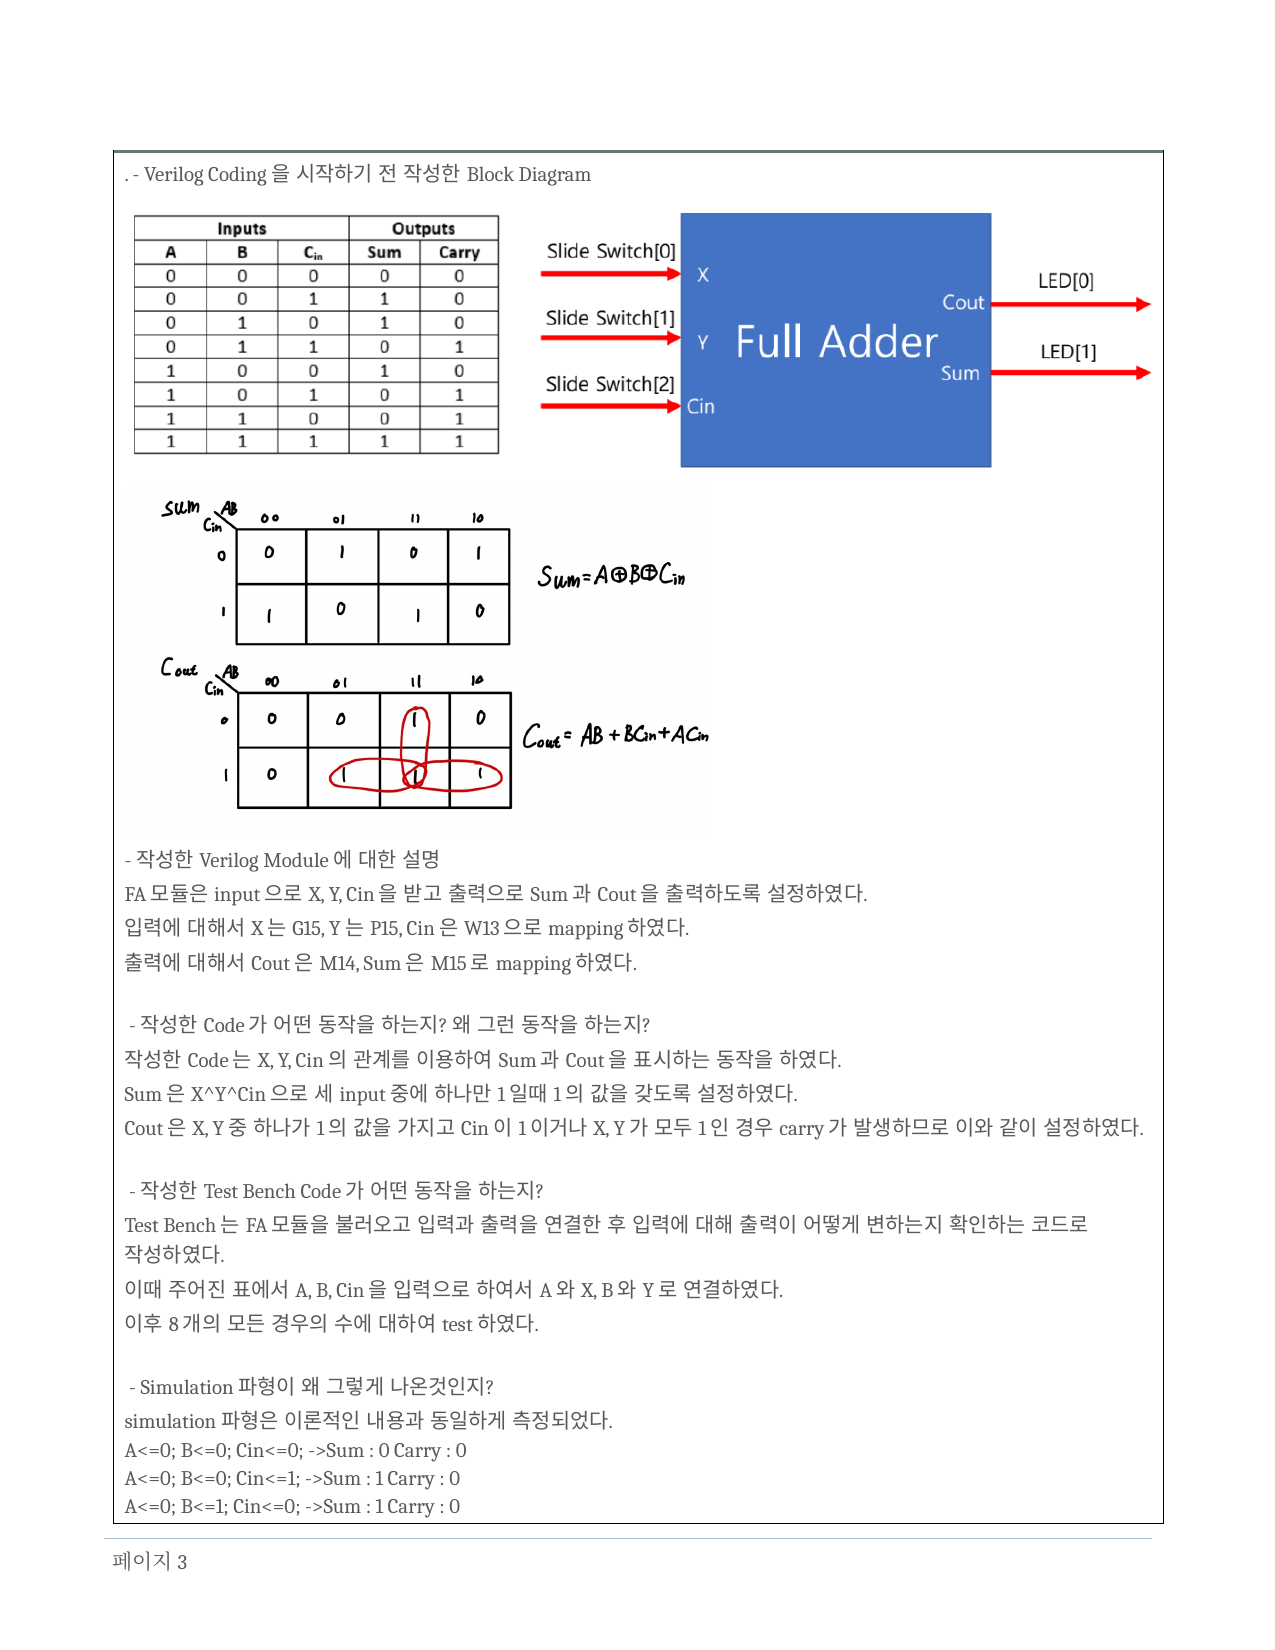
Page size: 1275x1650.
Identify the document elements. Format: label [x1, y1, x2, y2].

picture [124, 483, 712, 839]
picture [124, 191, 1153, 480]
table_cell [114, 153, 1163, 1523]
